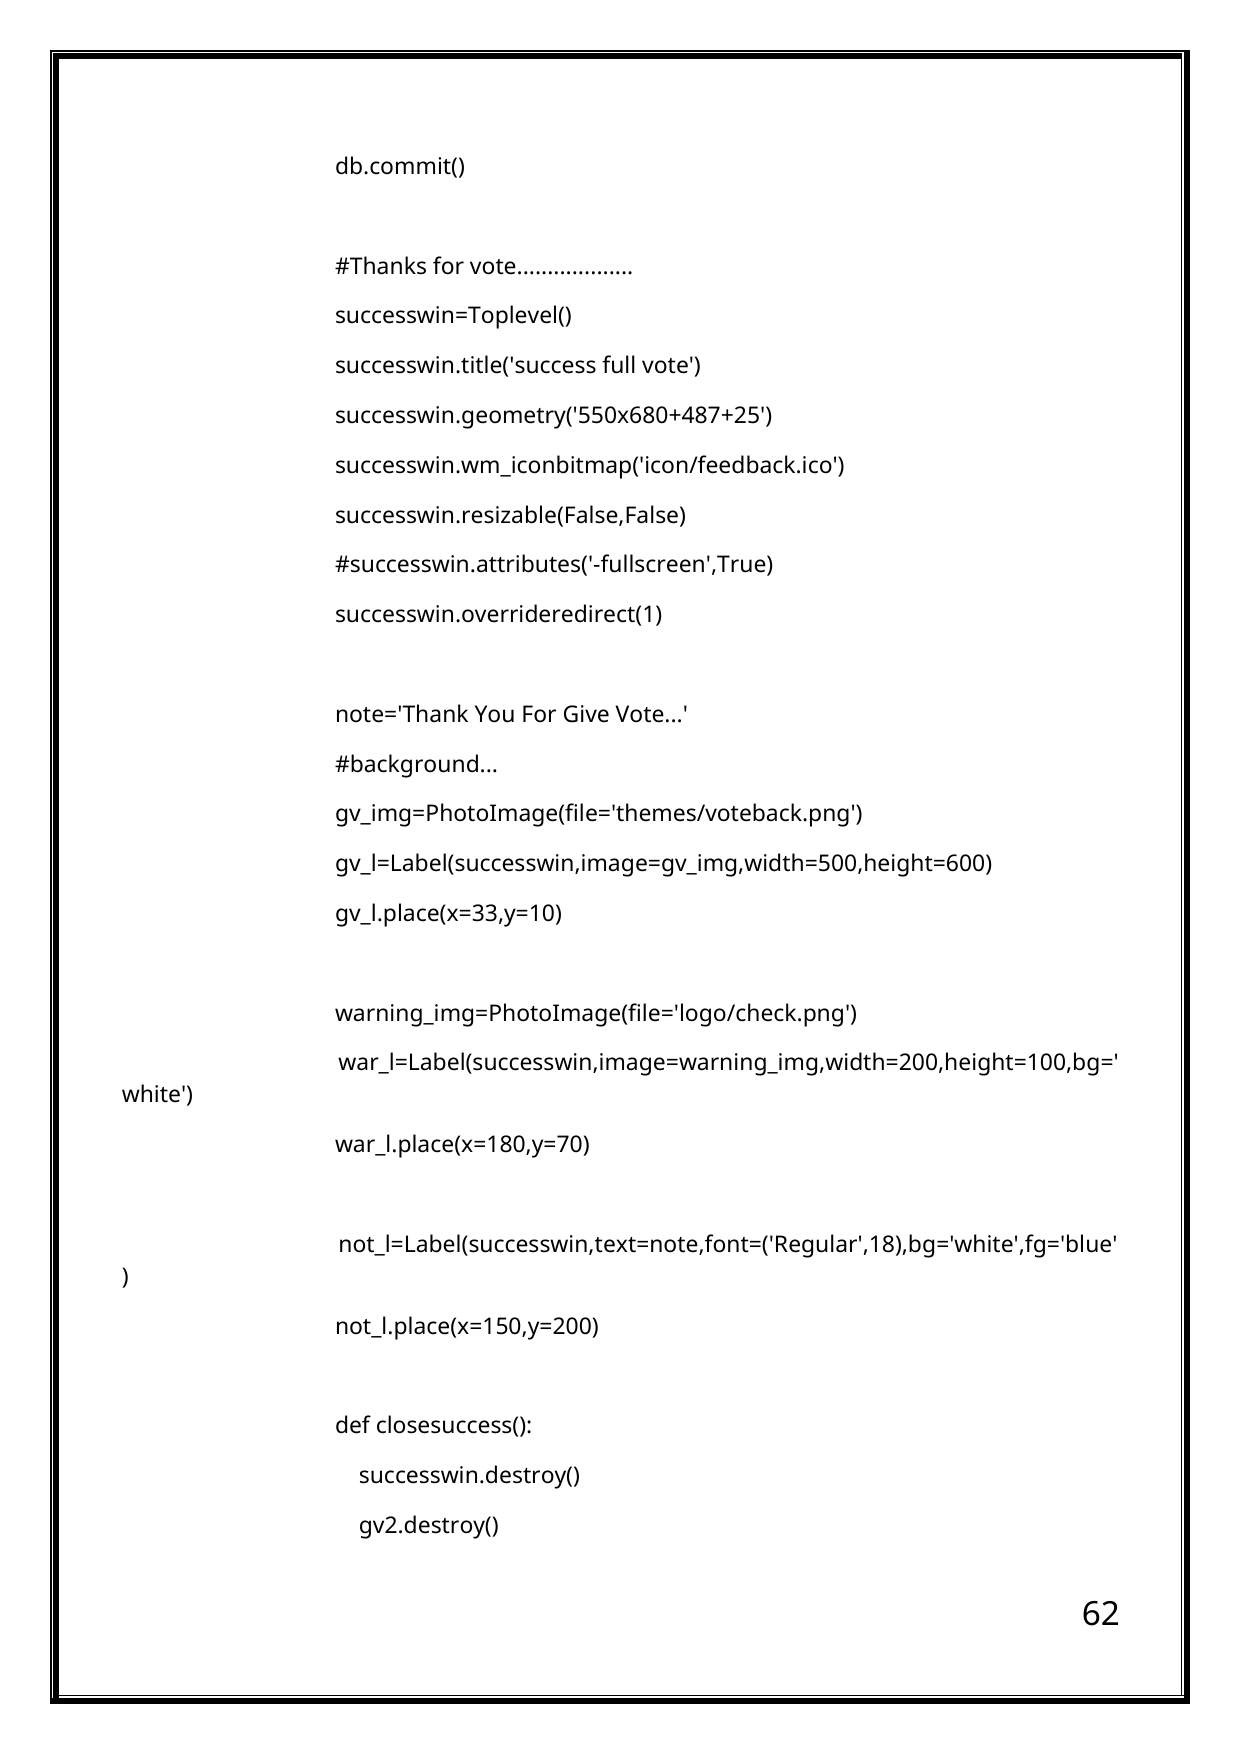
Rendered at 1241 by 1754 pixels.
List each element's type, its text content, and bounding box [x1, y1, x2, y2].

text successwin.resizable(False,False) [121, 498, 1120, 530]
text not_l.place(x=150,y=200) [121, 1310, 1120, 1341]
text note='Thank You For Give Vote...' [121, 698, 1120, 729]
text warning_img=PhotoImage(file='logo/check.png') [121, 996, 1120, 1028]
text successwin.destroy() [121, 1459, 1120, 1490]
text #background... [121, 747, 1120, 779]
text #successwin.attributes('-fullscreen',True) [121, 548, 1120, 579]
text gv_l=Label(successwin,image=gv_img,width=500,height=600) [121, 847, 1120, 878]
text not_l=Label(successwin,text=note,font=('Regular',18),bg='white',fg='blue') [121, 1228, 1120, 1291]
text war_l=Label(successwin,image=warning_img,width=200,height=100,bg='white') [121, 1046, 1120, 1110]
text successwin.wm_iconbitmap('icon/feedback.ico') [121, 449, 1120, 480]
text def closesuccess(): [121, 1409, 1120, 1441]
text successwin=Toplevel() [121, 299, 1120, 331]
text gv2.destroy() [121, 1509, 1120, 1540]
text gv_img=PhotoImage(file='themes/voteback.png') [121, 797, 1120, 828]
text db.commit() [121, 150, 1120, 181]
text successwin.geometry('550x680+487+25') [121, 399, 1120, 430]
text war_l.place(x=180,y=70) [121, 1128, 1120, 1159]
text #Thanks for vote................... [121, 249, 1120, 281]
text successwin.title('success full vote') [121, 349, 1120, 380]
text gv_l.place(x=33,y=10) [121, 897, 1120, 928]
text successwin.overrideredirect(1) [121, 598, 1120, 629]
